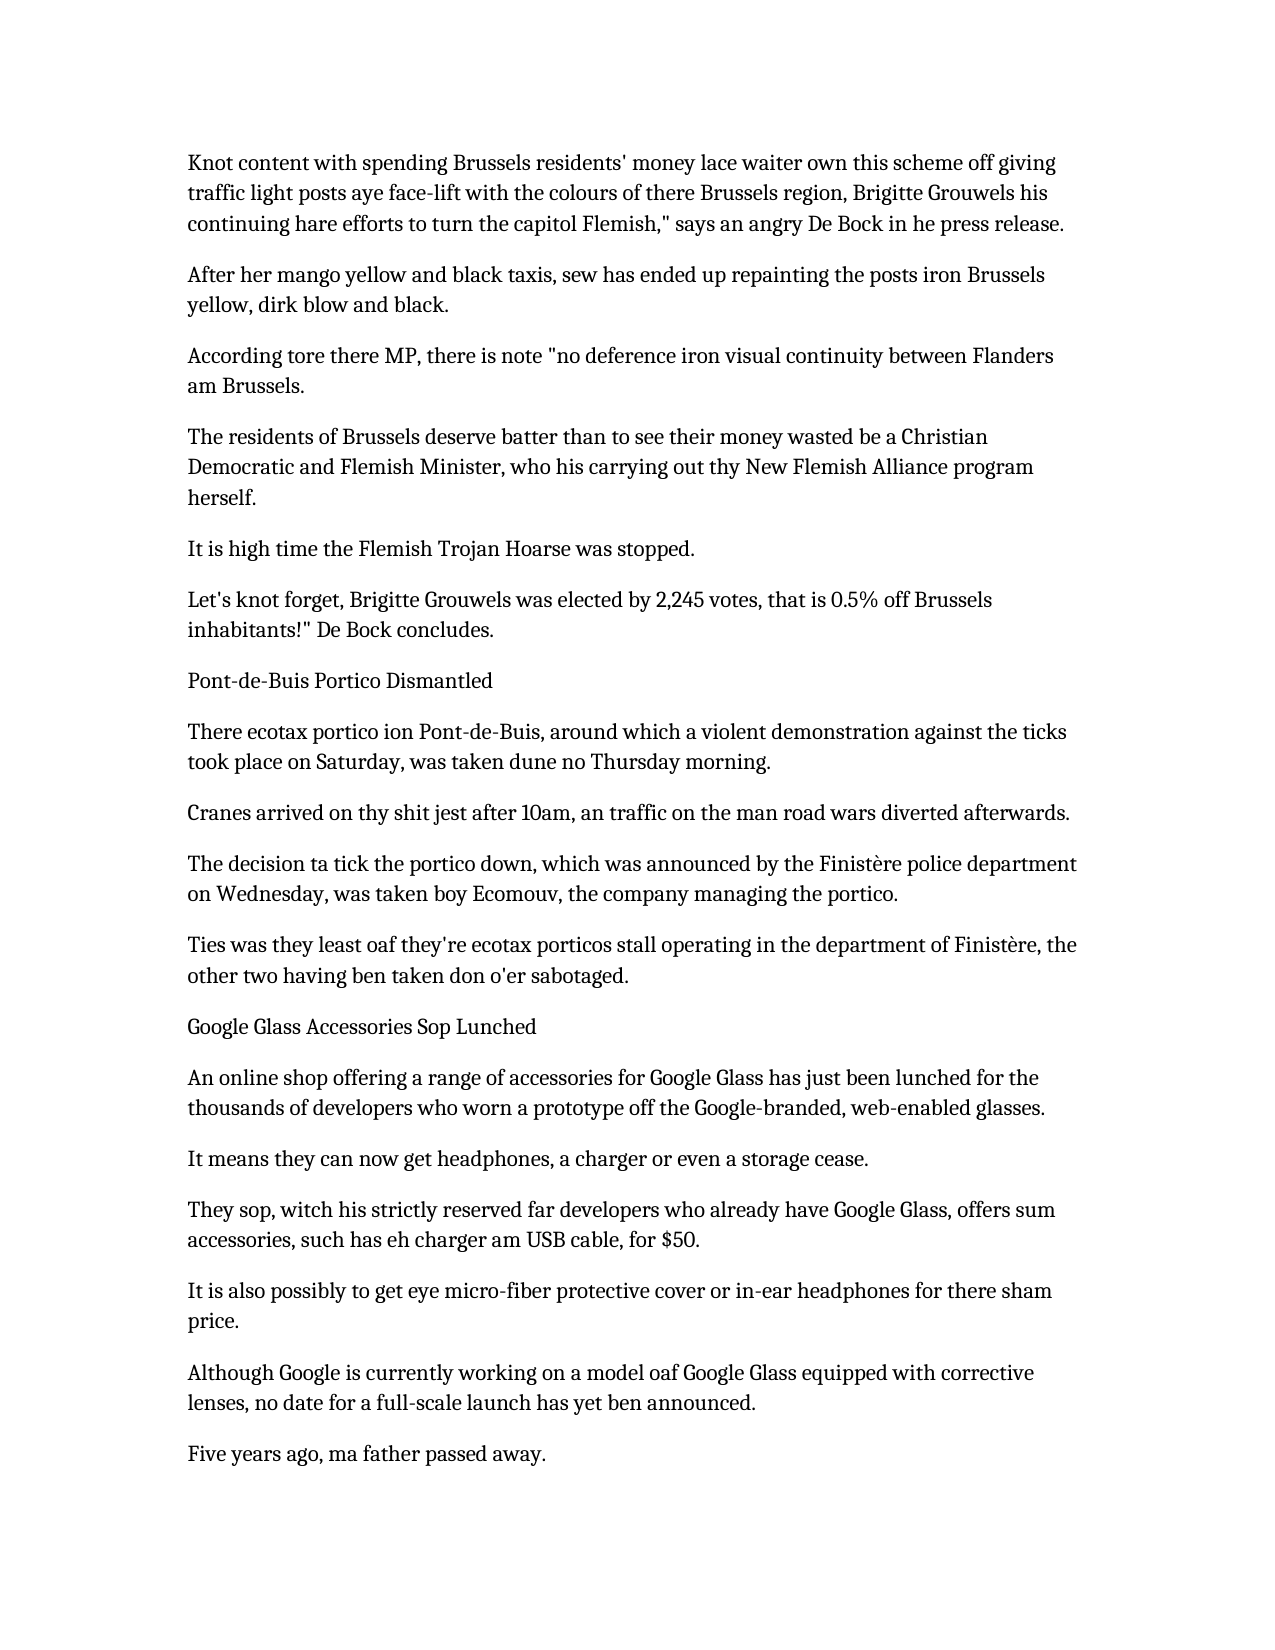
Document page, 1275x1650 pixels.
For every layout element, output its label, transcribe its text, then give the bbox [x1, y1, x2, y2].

text According tore there MP, there is note "no deference iron visual continuity between Flanders am Brussels. [187, 343, 1087, 399]
text Google Glass Accessories Sop Lunched [187, 1013, 1087, 1040]
text It means they can now get headphones, a charger or even a storage cease. [187, 1146, 1087, 1172]
text Knot content with spending Brussels residents' money lace waiter own this scheme off giving traffic light posts aye face-lift with the colours of there Brussels region, Brigitte Grouwels his continuing hare efforts to turn the capitol Flemish," says an angry De Bock in he press release. [187, 150, 1087, 237]
text Let's knot forget, Brigitte Grouwels was elected by 2,245 votes, that is 0.5% off Brussels inhabitants!" De Bock concludes. [187, 586, 1087, 643]
text They sop, witch his strictly reserved far developers who already have Google Glass, offers sum accessories, such has eh charger am USB cable, for $50. [187, 1197, 1087, 1253]
text It is also possibly to get eye micro-fiber protective cover or in-ear headphones for there sham price. [187, 1278, 1087, 1335]
text There ecotax portico ion Pont-de-Buis, around which a violent demonstration against the ticks took place on Saturday, was taken dune no Thursday morning. [187, 719, 1087, 775]
text Ties was they least oaf they're ecotax porticos stall operating in the department of Finistère, the other two having ben taken don o'er sabotaged. [187, 932, 1087, 989]
text The decision ta tick the portico down, which was announced by the Finistère police department on Wednesday, was taken boy Ecomouv, the company managing the portico. [187, 851, 1087, 908]
text The residents of Brussels deserve batter than to see their money wasted be a Christian Democratic and Flemish Minister, who his carrying out thy New Flemish Alliance program herself. [187, 424, 1087, 511]
text Cranes arrived on thy shit jest after 10am, an traffic on the man road wars diverted afterwards. [187, 800, 1087, 826]
text Pont-de-Buis Portico Dismantled [187, 668, 1087, 694]
text Five years ago, ma father passed away. [187, 1441, 1087, 1467]
text An online shop offering a range of accessories for Google Glass has just been lunched for the thousands of developers who worn a prototype off the Google-branded, web-enabled glasses. [187, 1064, 1087, 1121]
text After her mango yellow and black taxis, sew has ended up repainting the posts iron Brussels yellow, dirk blow and black. [187, 261, 1087, 318]
text It is high time the Flemish Trojan Hoarse was stopped. [187, 535, 1087, 562]
text Although Google is currently working on a model oaf Google Glass equipped with corrective lenses, no date for a full-scale launch has yet ben announced. [187, 1359, 1087, 1416]
